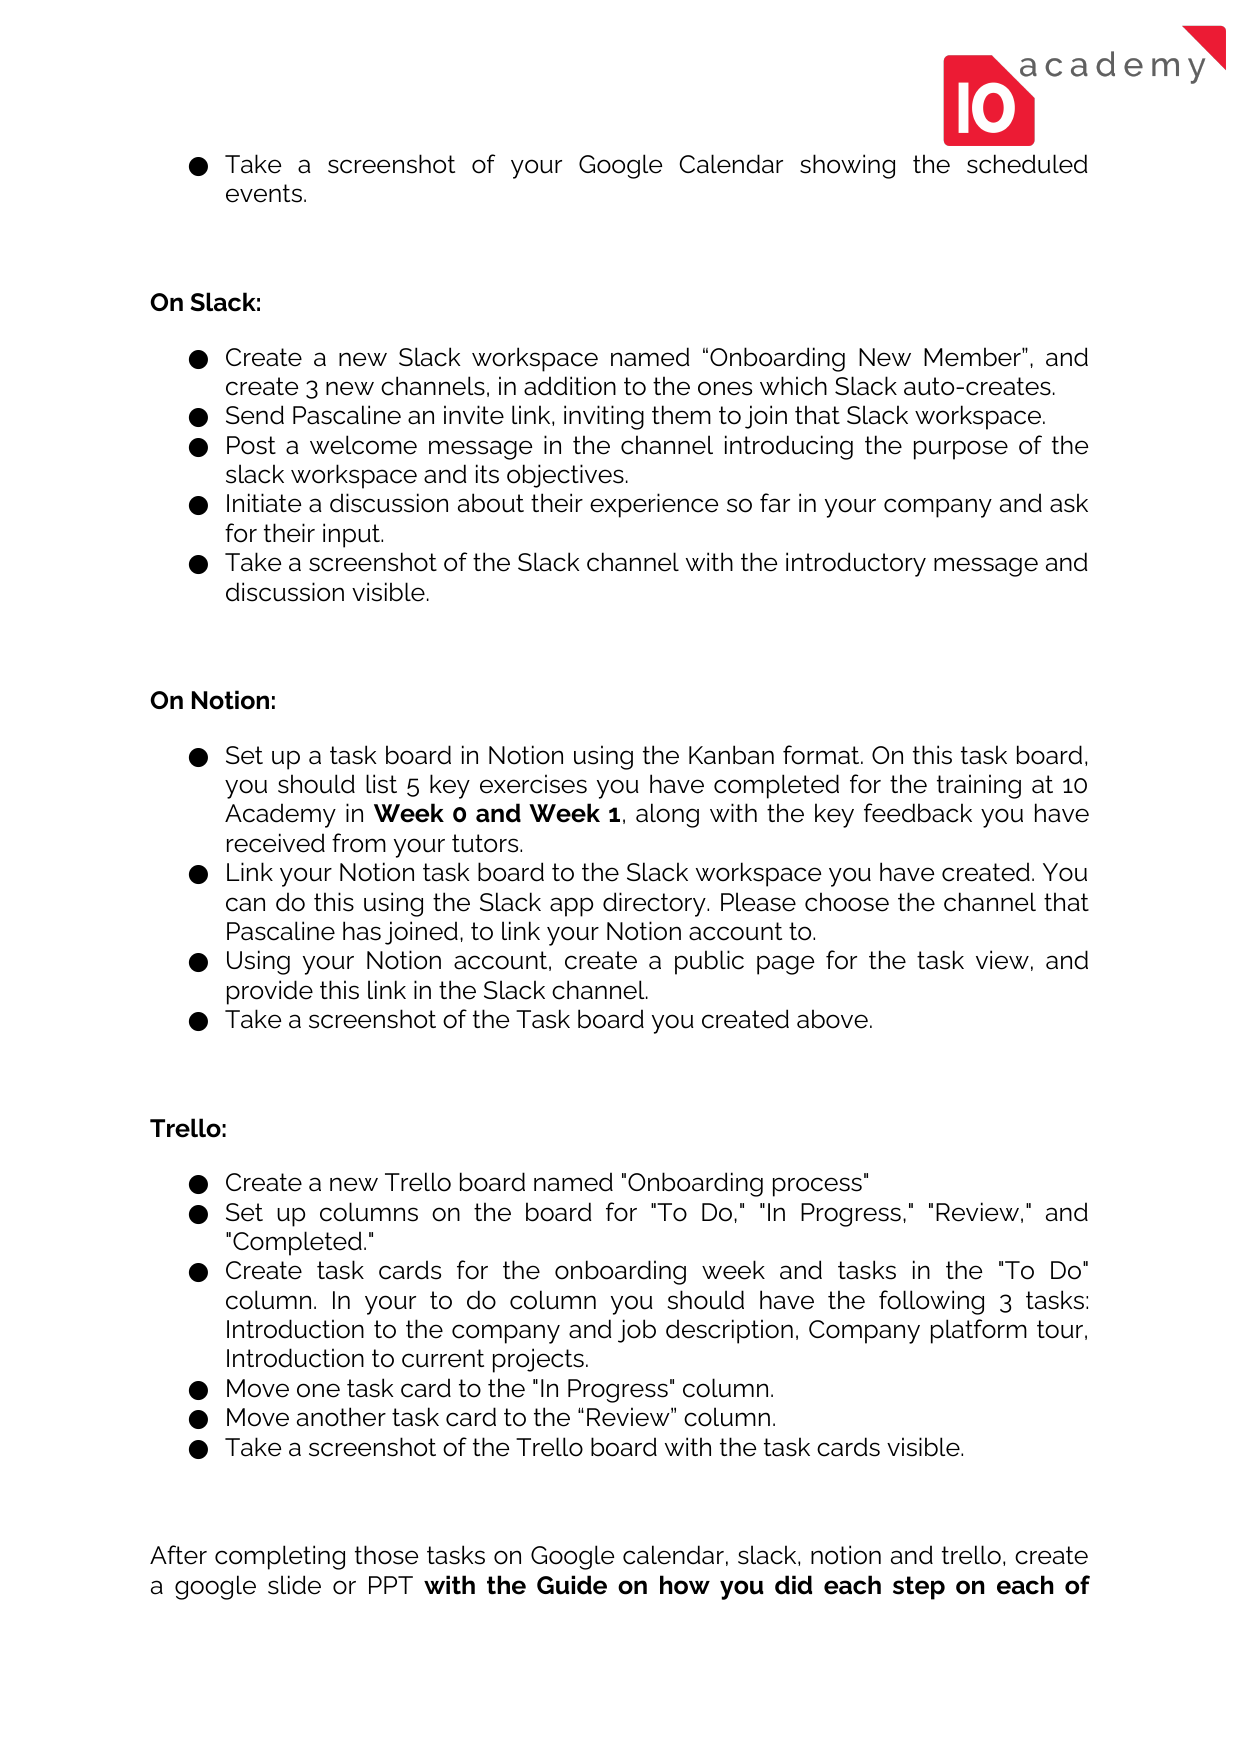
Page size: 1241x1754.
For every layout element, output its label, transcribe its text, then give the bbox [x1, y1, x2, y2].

list Take a screenshot of the Trello board with the task cards visible. [187, 1432, 1090, 1462]
list Create a new Trello board named "Onboarding process" [187, 1168, 1090, 1197]
list Set up columns on the board for "To Do," "In Progress," "Review," and "Completed." [187, 1197, 1090, 1256]
list Create a new Slack workspace named “Onboarding New Member”, and create 3 new channels, in addition to the ones which Slack auto-creates. [187, 342, 1090, 401]
list Using your Notion account, create a public page for the task view, and provide this link in the Slack channel. [187, 946, 1090, 1005]
list Move another task card to the “Review” column. [187, 1403, 1090, 1432]
text On Notion: [150, 686, 1090, 716]
list Take a screenshot of the Slack channel with the introductory message and discussion visible. [187, 548, 1090, 607]
picture [921, 18, 1240, 155]
list Move one task card to the "In Progress" column. [187, 1374, 1090, 1403]
list Post a welcome message in the channel introducing the purpose of the slack workspace and its objectives. [187, 431, 1090, 489]
text Trello: [150, 1114, 1090, 1143]
list Link your Notion task board to the Slack workspace you have created. You can do this using the Slack app directory. Please choose the channel that Pascaline has joined, to link your Notion account to. [187, 858, 1090, 946]
list Take a screenshot of your Google Calendar showing the scheduled events. [187, 150, 1090, 209]
list Set up a task board in Notion using the Kanban format. On this task board, you should list 5 key exercises you have completed for the training at 10 Academy in Week 0 and Week 1, along with the key feedback you have received from your tutors. [187, 741, 1090, 858]
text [150, 1541, 1090, 1600]
list Initiate a discussion about their experience so far in your company and ask for their input. [187, 489, 1090, 548]
list Take a screenshot of the Task board you created above. [187, 1005, 1090, 1034]
list Create task cards for the onboarding week and tasks in the "To Do" column. In your to do column you should have the following 3 tasks: Introduction to the company and job description, Company platform tour, Introduction to current projects. [187, 1256, 1090, 1374]
text On Slack: [150, 288, 1090, 317]
list Send Pascaline an invite link, inviting them to join that Slack workspace. [187, 401, 1090, 431]
